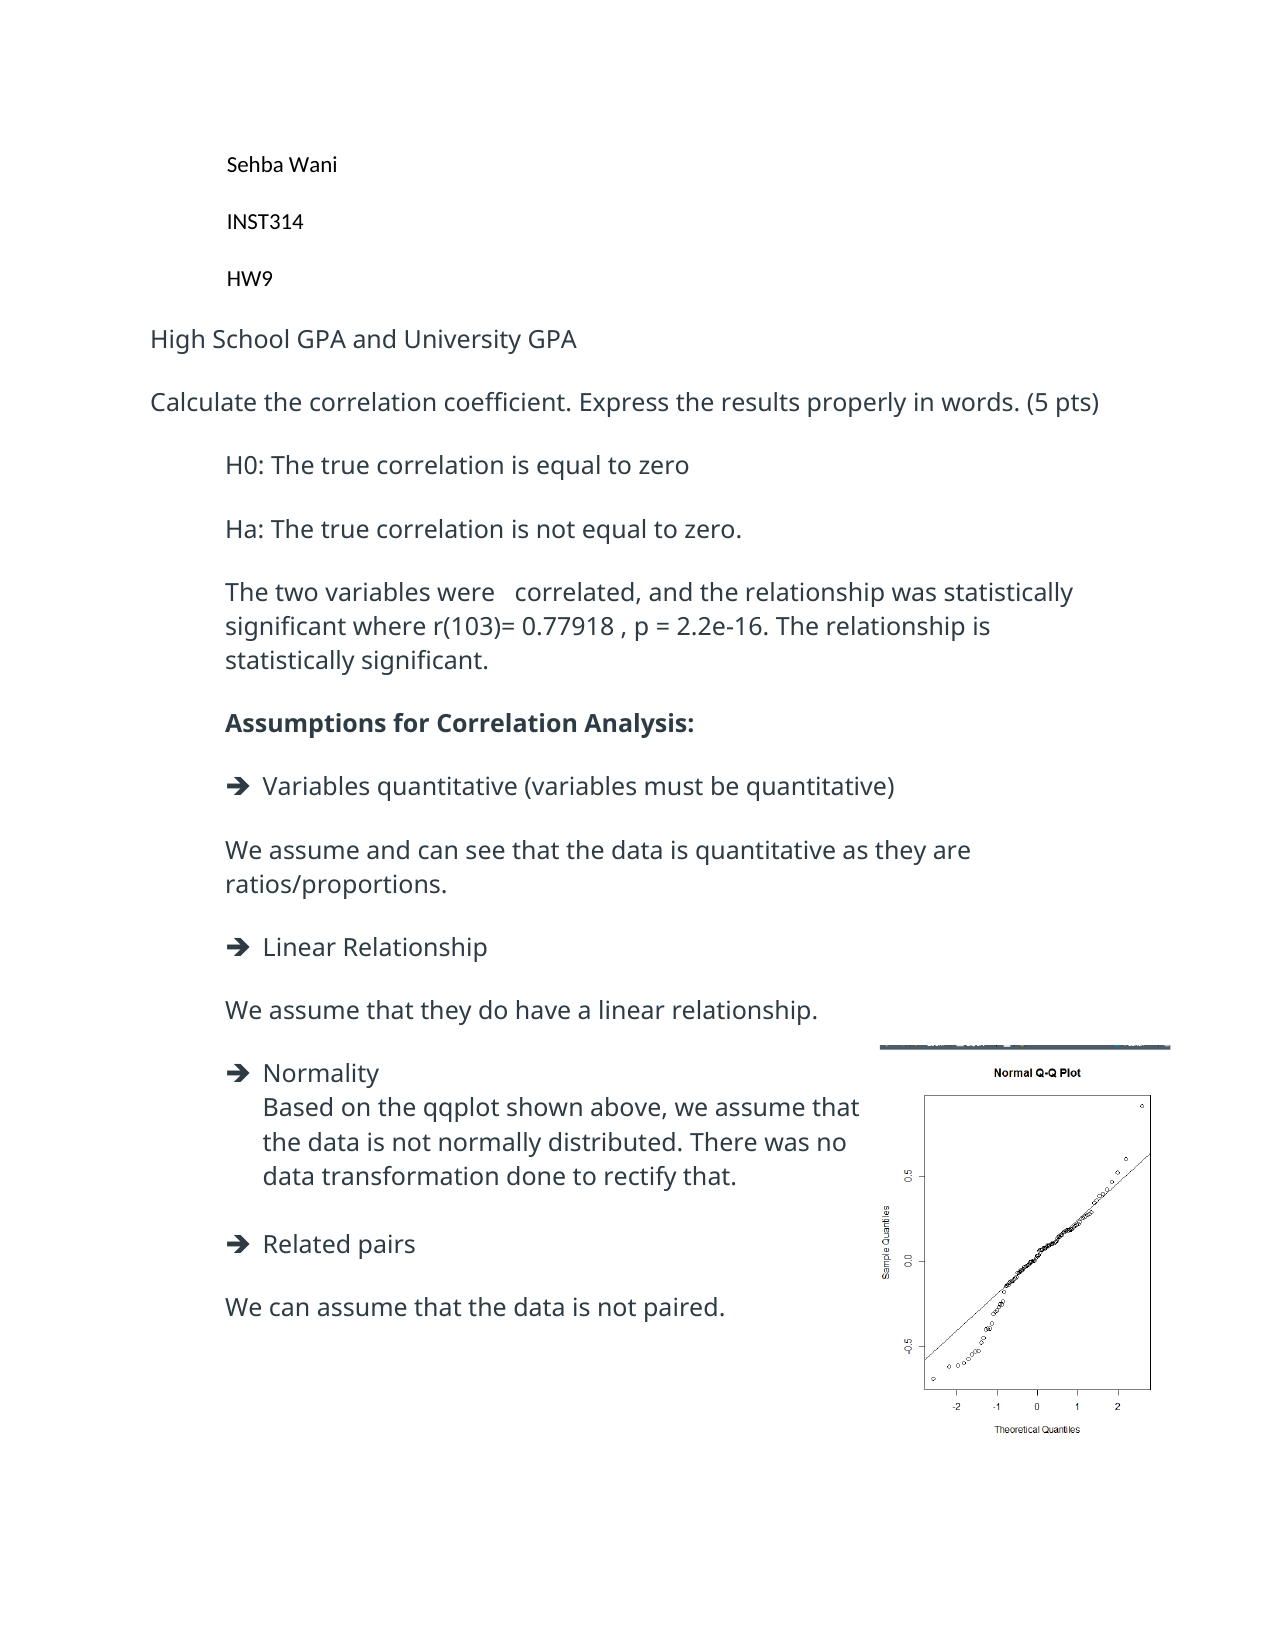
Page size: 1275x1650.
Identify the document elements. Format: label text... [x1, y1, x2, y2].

text High School GPA and University GPA [150, 322, 1125, 356]
list Based on the qqplot shown above, we assume that the data is not normally distributed. There was no data transformation done to rectify that. [262, 1090, 879, 1192]
text Assumptions for Correlation Analysis: [225, 706, 1125, 740]
text HW9 [227, 264, 1125, 292]
text Sehba Wani [227, 150, 1125, 178]
list Linear Relationship [225, 929, 1125, 964]
list Normality [225, 1056, 879, 1090]
list Related pairs [225, 1226, 879, 1260]
text We assume that they do have a linear relationship. [225, 993, 1125, 1027]
list Variables quantitative (variables must be quantitative) [225, 769, 1125, 803]
text Ha: The true correlation is not equal to zero. [225, 511, 1125, 545]
text H0: The true correlation is equal to zero [225, 448, 1125, 482]
text Calculate the correlation coefficient. Express the results properly in words. (5 pts) [150, 385, 1125, 419]
text We assume and can see that the data is quantitative as they are ratios/proportions. [225, 832, 1125, 900]
text We can assume that the data is not paired. [225, 1289, 879, 1324]
text INST314 [227, 207, 1125, 235]
text The two variables were correlated, and the relationship was statistically significant where r(103)= 0.77918 , p = 2.2e-16. The relationship is statistically significant. [225, 574, 1125, 677]
picture [879, 1045, 1171, 1445]
